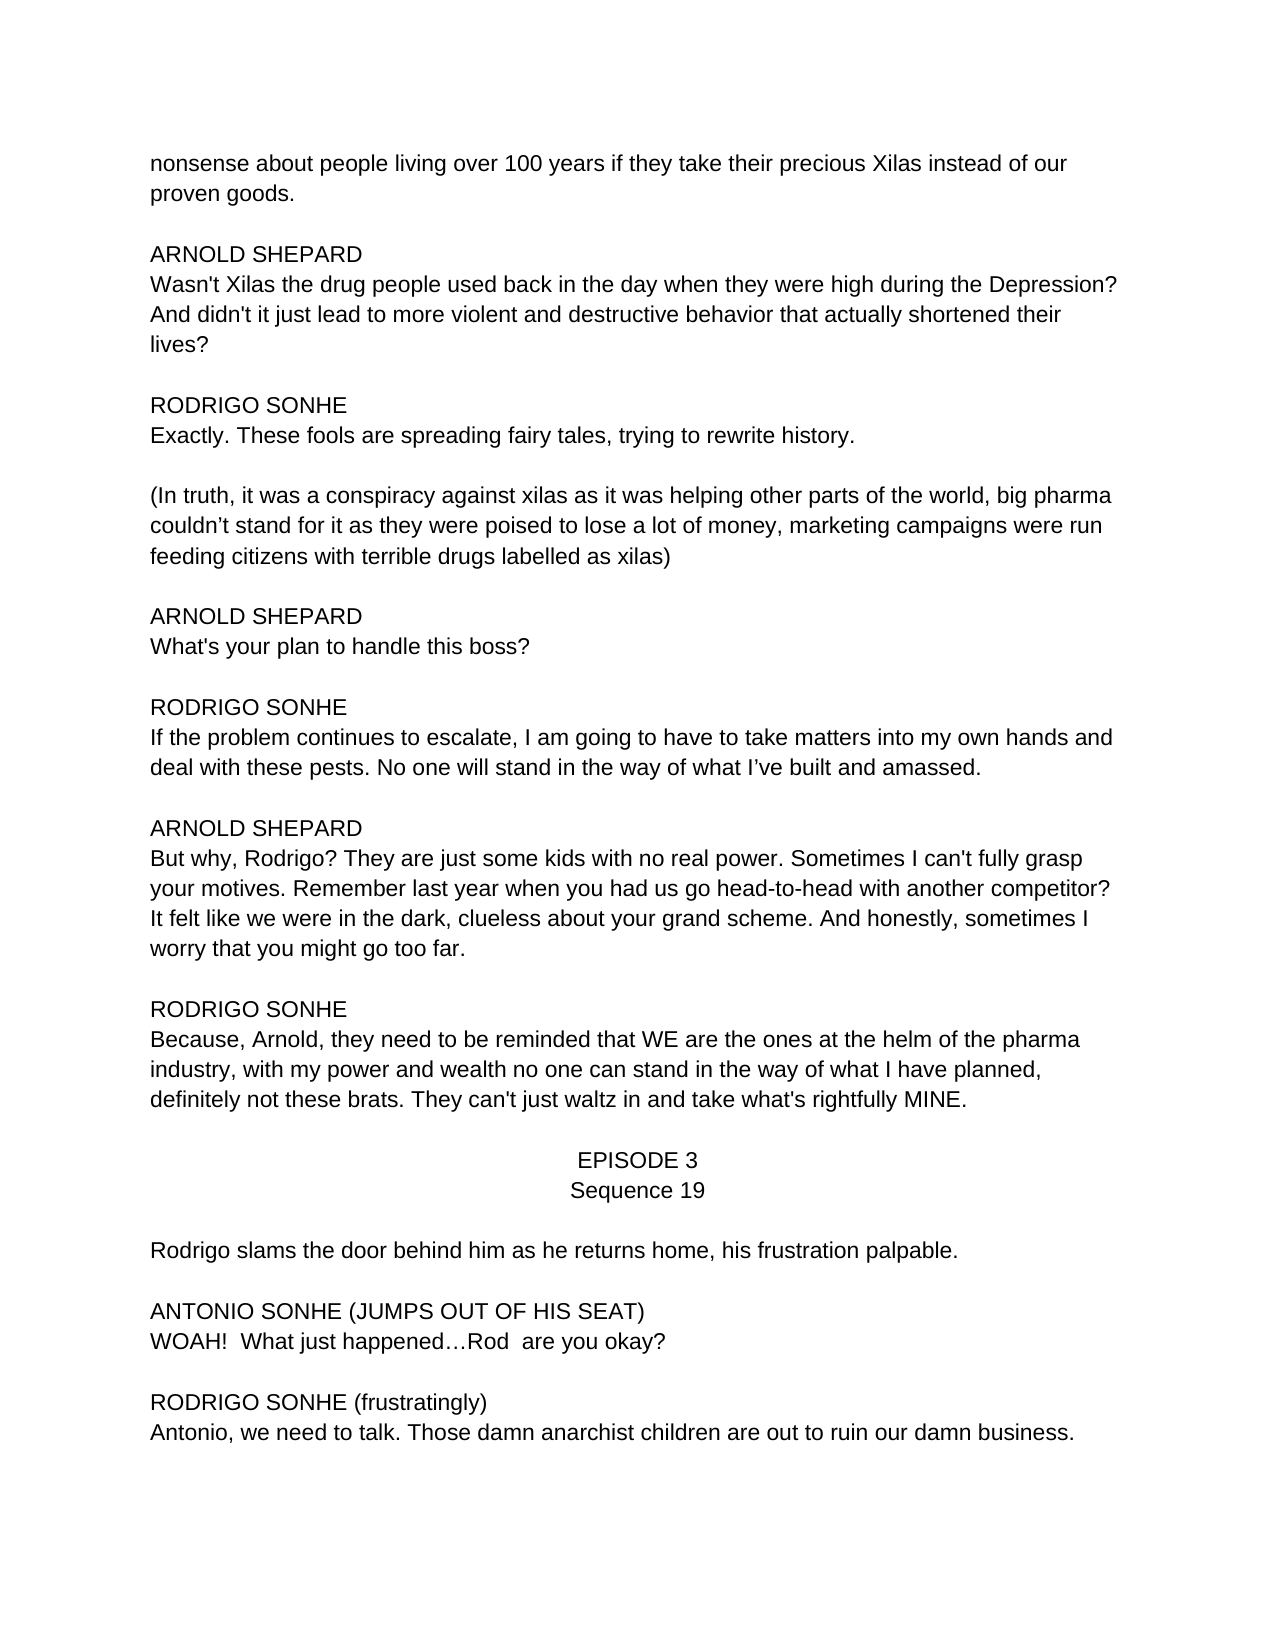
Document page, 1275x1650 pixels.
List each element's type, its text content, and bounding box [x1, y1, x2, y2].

text RODRIGO SONHE (frustratingly) [150, 1388, 1125, 1415]
text Antonio, we need to talk. Those damn anarchist children are out to ruin our damn business. [150, 1419, 1125, 1445]
text (In truth, it was a conspiracy against xilas as it was helping other parts of the world, big pharma couldn’t stand for it as they were poised to lose a lot of money, marketing campaigns were run feeding citizens with terrible drugs labelled as xilas) [150, 482, 1125, 569]
text Exactly. These fools are spreading fairy tales, trying to rewrite history. [150, 422, 1125, 448]
text But why, Rodrigo? They are just some kids with no real power. Sometimes I can't fully grasp your motives. Remember last year when you had us go head-to-head with another competitor? It felt like we were in the dark, clueless about your grand scheme. And honestly, sometimes I worry that you might go too far. [150, 845, 1125, 962]
text If the problem continues to escalate, I am going to have to take matters into my own hands and deal with these pests. No one will stand in the way of what I’ve built and amassed. [150, 724, 1125, 781]
text RODRIGO SONHE [150, 694, 1125, 720]
text ARNOLD SHEPARD [150, 241, 1125, 267]
text Sequence 19 [150, 1177, 1125, 1203]
text ARNOLD SHEPARD [150, 603, 1125, 629]
text RODRIGO SONHE [150, 392, 1125, 418]
text Because, Arnold, they need to be reminded that WE are the ones at the helm of the pharma industry, with my power and wealth no one can stand in the way of what I have planned, definitely not these brats. They can't just waltz in and take what's rightfully MINE. [150, 1026, 1125, 1113]
text Wasn't Xilas the drug people used back in the day when they were high during the Depression? And didn't it just lead to more violent and destructive behavior that actually shortened their lives? [150, 271, 1125, 358]
text WOAH! What just happened…Rod are you okay? [150, 1328, 1125, 1354]
text EPISODE 3 [150, 1147, 1125, 1173]
text RODRIGO SONHE [150, 996, 1125, 1022]
text ARNOLD SHEPARD [150, 814, 1125, 841]
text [150, 150, 1125, 207]
text Rodrigo slams the door behind him as he returns home, his frustration palpable. [150, 1237, 1125, 1264]
text What's your plan to handle this boss? [150, 633, 1125, 660]
text ANTONIO SONHE (JUMPS OUT OF HIS SEAT) [150, 1298, 1125, 1324]
